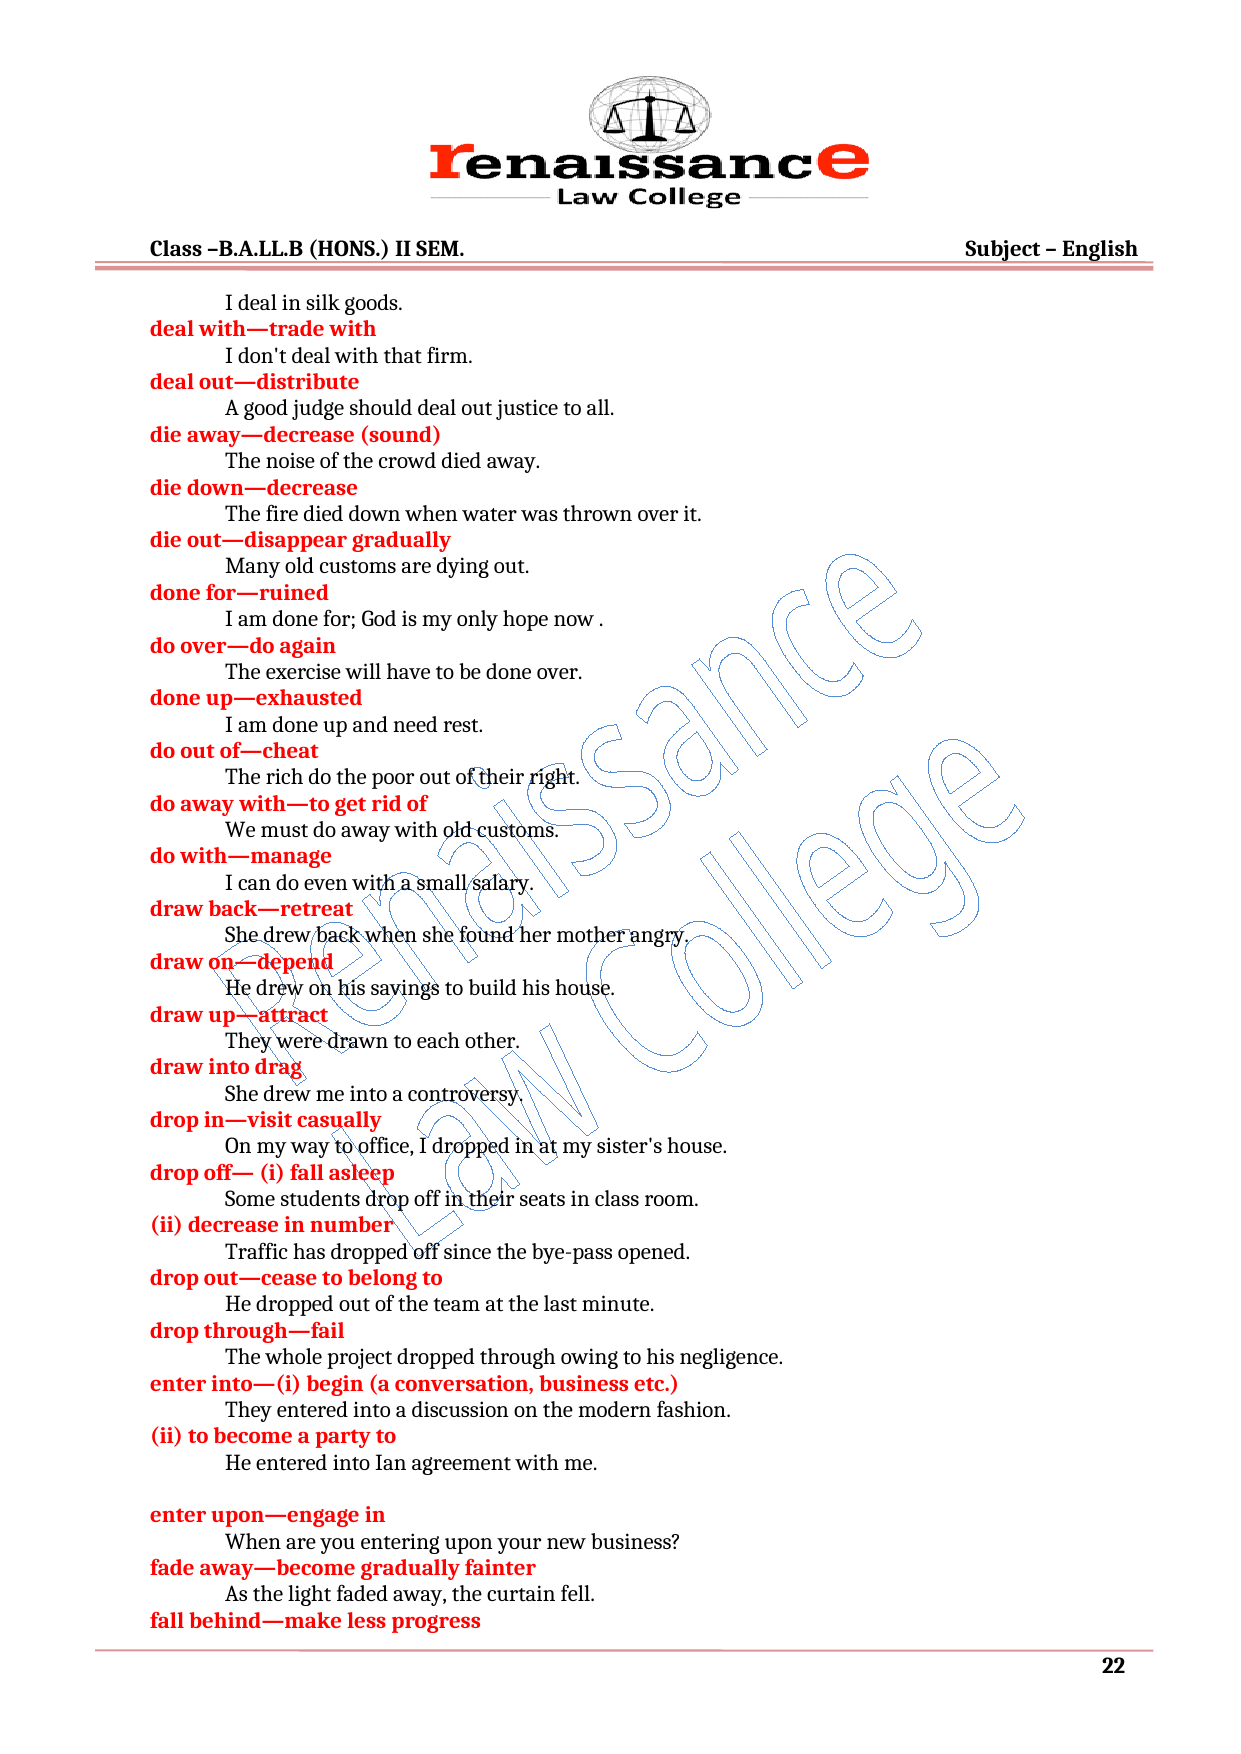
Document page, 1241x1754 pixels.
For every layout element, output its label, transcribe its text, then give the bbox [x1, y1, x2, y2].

text draw back—retreat [150, 896, 1153, 922]
text Many old customs are dying out. [150, 553, 1153, 580]
text (ii) decrease in number [150, 1212, 1153, 1238]
text He entered into Ian agreement with me. [150, 1449, 1153, 1476]
text The exercise will have to be done over. [150, 659, 1153, 685]
text drop off— (i) fall asleep [150, 1159, 1153, 1186]
text drop out—cease to belong to [150, 1265, 1153, 1291]
picture [406, 75, 897, 209]
text drop in—visit casually [150, 1107, 1153, 1133]
text die away—decrease (sound) [150, 422, 1153, 448]
text As the light faded away, the curtain fell. [150, 1581, 1153, 1607]
text enter into—(i) begin (a conversation, business etc.) [150, 1370, 1153, 1397]
text When are you entering upon your new business? [150, 1528, 1153, 1555]
text done up—exhausted [150, 685, 1153, 711]
text fade away—become gradually fainter [150, 1555, 1153, 1581]
text I don't deal with that firm. [150, 342, 1153, 369]
text They entered into a discussion on the modern fashion. [150, 1397, 1153, 1423]
text She drew me into a controversy. [150, 1080, 1153, 1107]
text A good judge should deal out justice to all. [150, 395, 1153, 422]
text Some students drop off in their seats in class room. [150, 1186, 1153, 1212]
text fall behind—make less progress [150, 1607, 1153, 1634]
text They were drawn to each other. [150, 1028, 1153, 1054]
text I deal in silk goods. [150, 290, 1153, 316]
text He dropped out of the team at the last minute. [150, 1291, 1153, 1318]
text deal with—trade with [150, 316, 1153, 342]
text done for—ruined [150, 580, 1153, 606]
text I am done for; God is my only hope now . [150, 606, 1153, 632]
text drop through—fail [150, 1318, 1153, 1344]
text deal out—distribute [150, 369, 1153, 395]
text (ii) to become a party to [150, 1423, 1153, 1449]
text He drew on his savings to build his house. [150, 975, 1153, 1001]
text draw into drag [150, 1054, 1153, 1080]
text enter upon—engage in [150, 1502, 1153, 1528]
text die down—decrease [150, 474, 1153, 501]
text draw up—attract [150, 1001, 1153, 1028]
text On my way to office, I dropped in at my sister's house. [150, 1133, 1153, 1159]
text draw on—depend [150, 949, 1153, 975]
text Traffic has dropped off since the bye-pass opened. [150, 1238, 1153, 1265]
text I am done up and need rest. [150, 711, 1153, 738]
text She drew back when she found her mother angry. [150, 922, 1153, 949]
text do with—manage [150, 843, 1153, 869]
text The noise of the crowd died away. [150, 448, 1153, 474]
text The rich do the poor out of their right. [150, 764, 1153, 791]
text The whole project dropped through owing to his negligence. [150, 1344, 1153, 1370]
text We must do away with old customs. [150, 817, 1153, 843]
text do out of—cheat [150, 738, 1153, 764]
text do over—do again [150, 632, 1153, 659]
text do away with—to get rid of [150, 791, 1153, 817]
text I can do even with a small salary. [150, 869, 1153, 896]
text die out—disappear gradually [150, 527, 1153, 553]
text The fire died down when water was thrown over it. [150, 501, 1153, 527]
